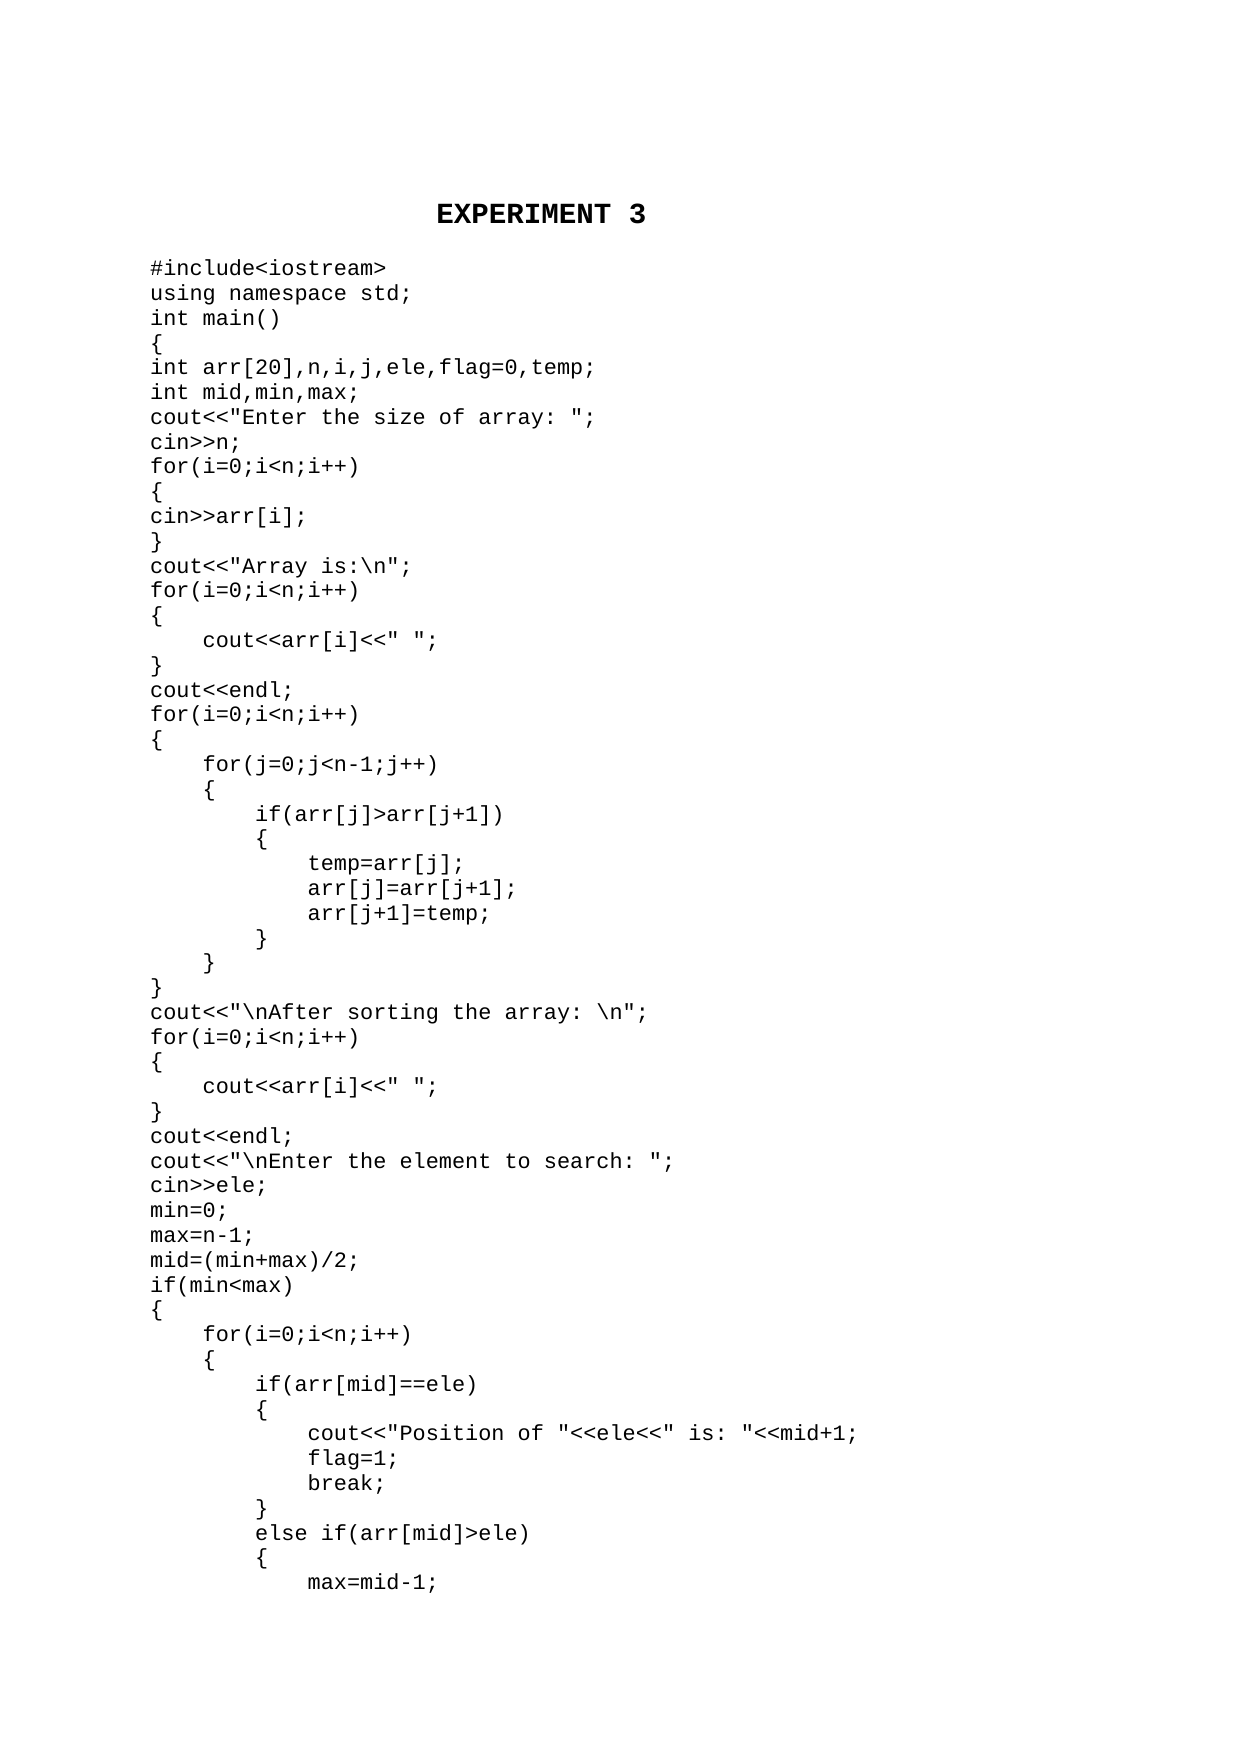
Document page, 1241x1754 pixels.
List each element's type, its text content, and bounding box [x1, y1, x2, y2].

text cout<<arr[i]<<" "; [150, 1076, 1090, 1100]
text break; [150, 1472, 1090, 1497]
text max=n-1; [150, 1224, 1090, 1249]
text int main() [150, 307, 1090, 332]
text } [150, 530, 1090, 555]
text { [150, 1398, 1090, 1423]
text arr[j]=arr[j+1]; [150, 877, 1090, 902]
text using namespace std; [150, 282, 1090, 307]
text for(i=0;i<n;i++) [150, 456, 1090, 481]
text } [150, 654, 1090, 679]
text cout<<"Array is:\n"; [150, 555, 1090, 580]
text { [150, 778, 1090, 803]
text { [150, 604, 1090, 629]
text #include<iostream> [150, 257, 1090, 282]
text cin>>arr[i]; [150, 505, 1090, 530]
text EXPERIMENT 3 [150, 199, 1090, 233]
text } [150, 927, 1090, 952]
text { [150, 828, 1090, 852]
text { [150, 1547, 1090, 1571]
text flag=1; [150, 1447, 1090, 1472]
text } [150, 1100, 1090, 1125]
text else if(arr[mid]>ele) [150, 1522, 1090, 1547]
text { [150, 481, 1090, 505]
text } [150, 976, 1090, 1001]
text cout<<"\nAfter sorting the array: \n"; [150, 1001, 1090, 1026]
text for(j=0;j<n-1;j++) [150, 753, 1090, 778]
text cout<<"Enter the size of array: "; [150, 406, 1090, 431]
text { [150, 1299, 1090, 1323]
text if(arr[mid]==ele) [150, 1373, 1090, 1398]
text int mid,min,max; [150, 381, 1090, 406]
text cin>>ele; [150, 1175, 1090, 1199]
text arr[j+1]=temp; [150, 902, 1090, 927]
text temp=arr[j]; [150, 852, 1090, 877]
text { [150, 332, 1090, 357]
text cout<<endl; [150, 679, 1090, 704]
text mid=(min+max)/2; [150, 1249, 1090, 1274]
text cout<<"\nEnter the element to search: "; [150, 1150, 1090, 1175]
text cin>>n; [150, 431, 1090, 456]
text for(i=0;i<n;i++) [150, 1323, 1090, 1348]
text cout<<"Position of "<<ele<<" is: "<<mid+1; [150, 1423, 1090, 1447]
text { [150, 728, 1090, 753]
text cout<<arr[i]<<" "; [150, 629, 1090, 654]
text int arr[20],n,i,j,ele,flag=0,temp; [150, 357, 1090, 381]
text for(i=0;i<n;i++) [150, 1026, 1090, 1051]
text } [150, 1497, 1090, 1522]
text for(i=0;i<n;i++) [150, 580, 1090, 604]
text for(i=0;i<n;i++) [150, 704, 1090, 728]
text cout<<endl; [150, 1125, 1090, 1150]
text min=0; [150, 1199, 1090, 1224]
text if(min<max) [150, 1274, 1090, 1299]
text { [150, 1051, 1090, 1076]
text if(arr[j]>arr[j+1]) [150, 803, 1090, 828]
text max=mid-1; [150, 1571, 1090, 1596]
text } [150, 952, 1090, 976]
text { [150, 1348, 1090, 1373]
